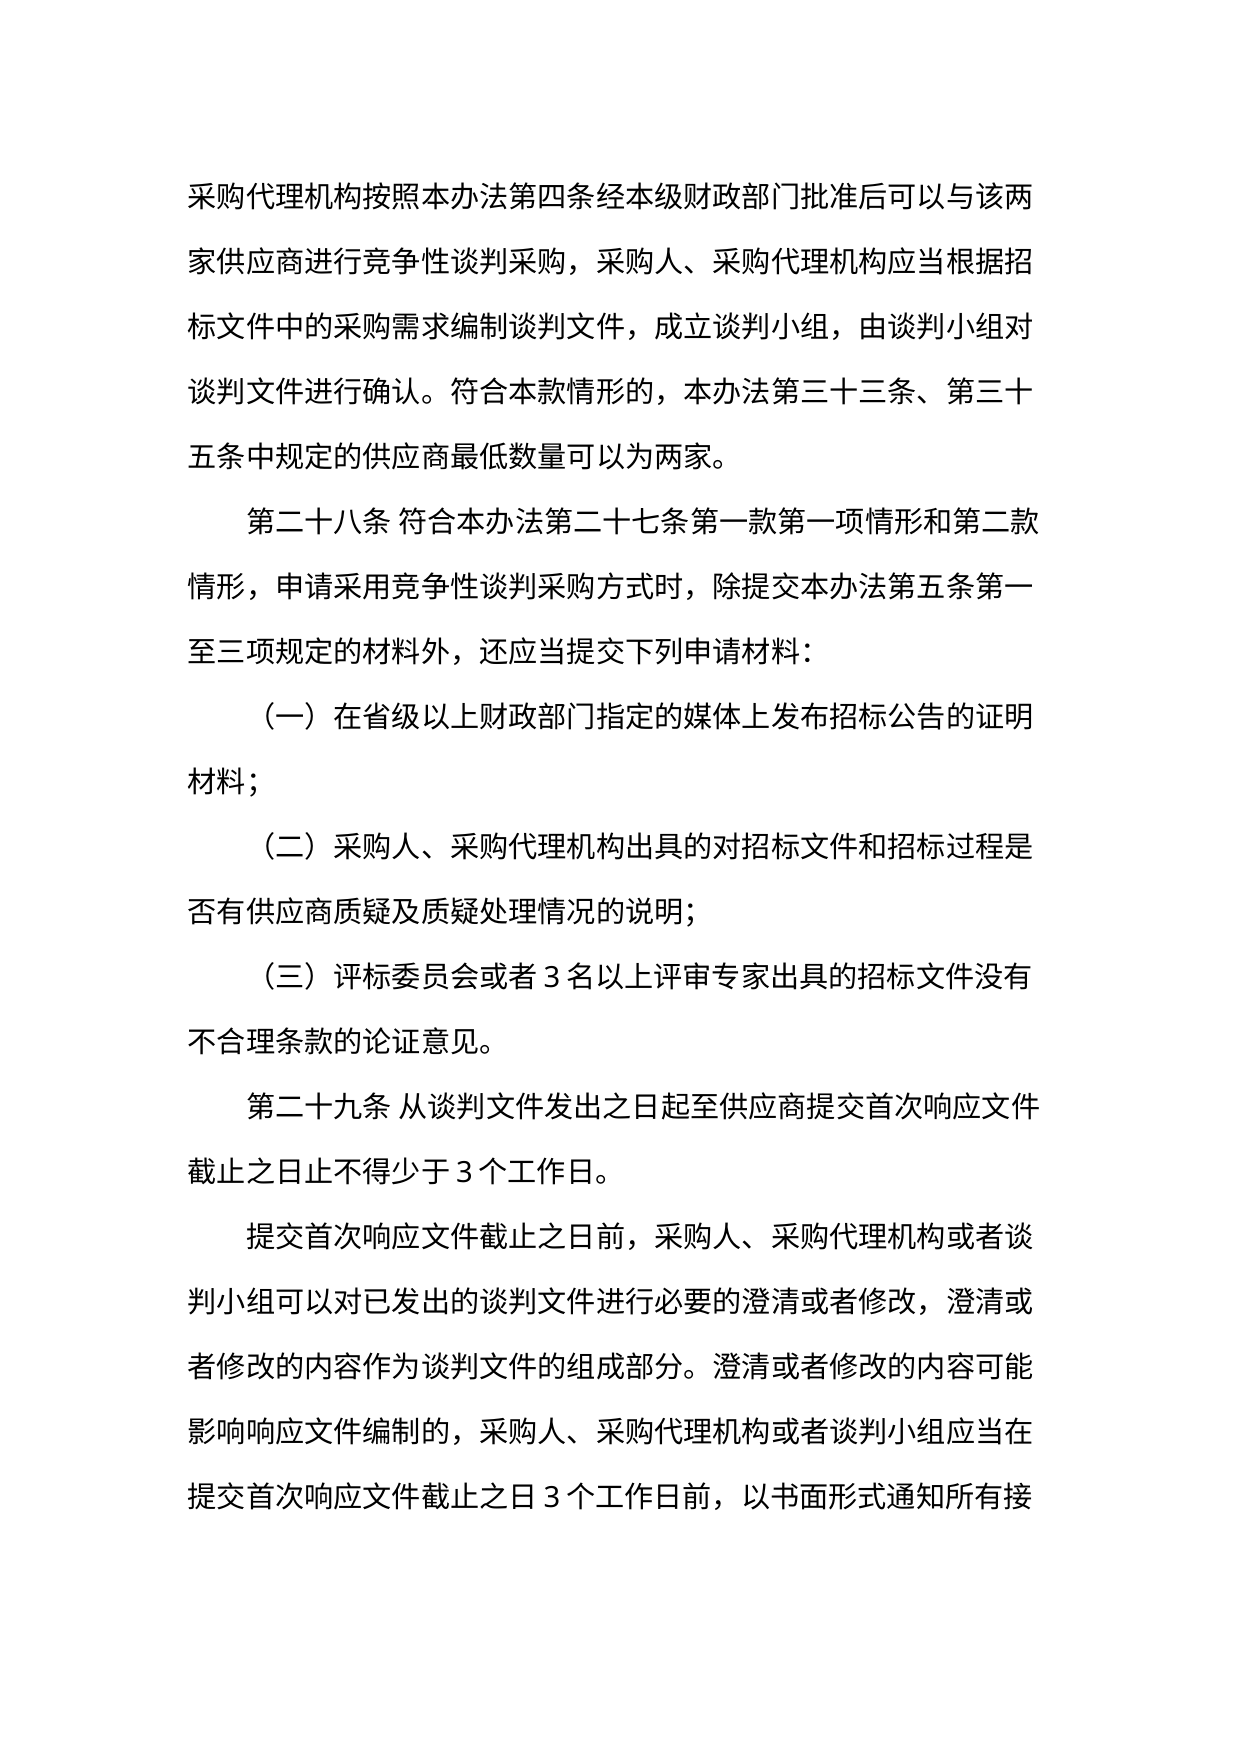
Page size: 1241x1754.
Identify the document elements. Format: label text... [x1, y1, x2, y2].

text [187, 1202, 1053, 1527]
text 第二十八条 符合本办法第二十七条第一款第一项情形和第二款情形，申请采用竞争性谈判采购方式时，除提交本办法第五条第一至三项规定的材料外，还应当提交下列申请材料： [187, 487, 1053, 682]
text （一）在省级以上财政部门指定的媒体上发布招标公告的证明材料； [187, 682, 1053, 812]
text 第二十九条 从谈判文件发出之日起至供应商提交首次响应文件截止之日止不得少于3个工作日。 [187, 1072, 1053, 1202]
text （三）评标委员会或者3名以上评审专家出具的招标文件没有不合理条款的论证意见。 [187, 942, 1053, 1072]
text （二）采购人、采购代理机构出具的对招标文件和招标过程是否有供应商质疑及质疑处理情况的说明； [187, 812, 1053, 942]
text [187, 162, 1053, 487]
